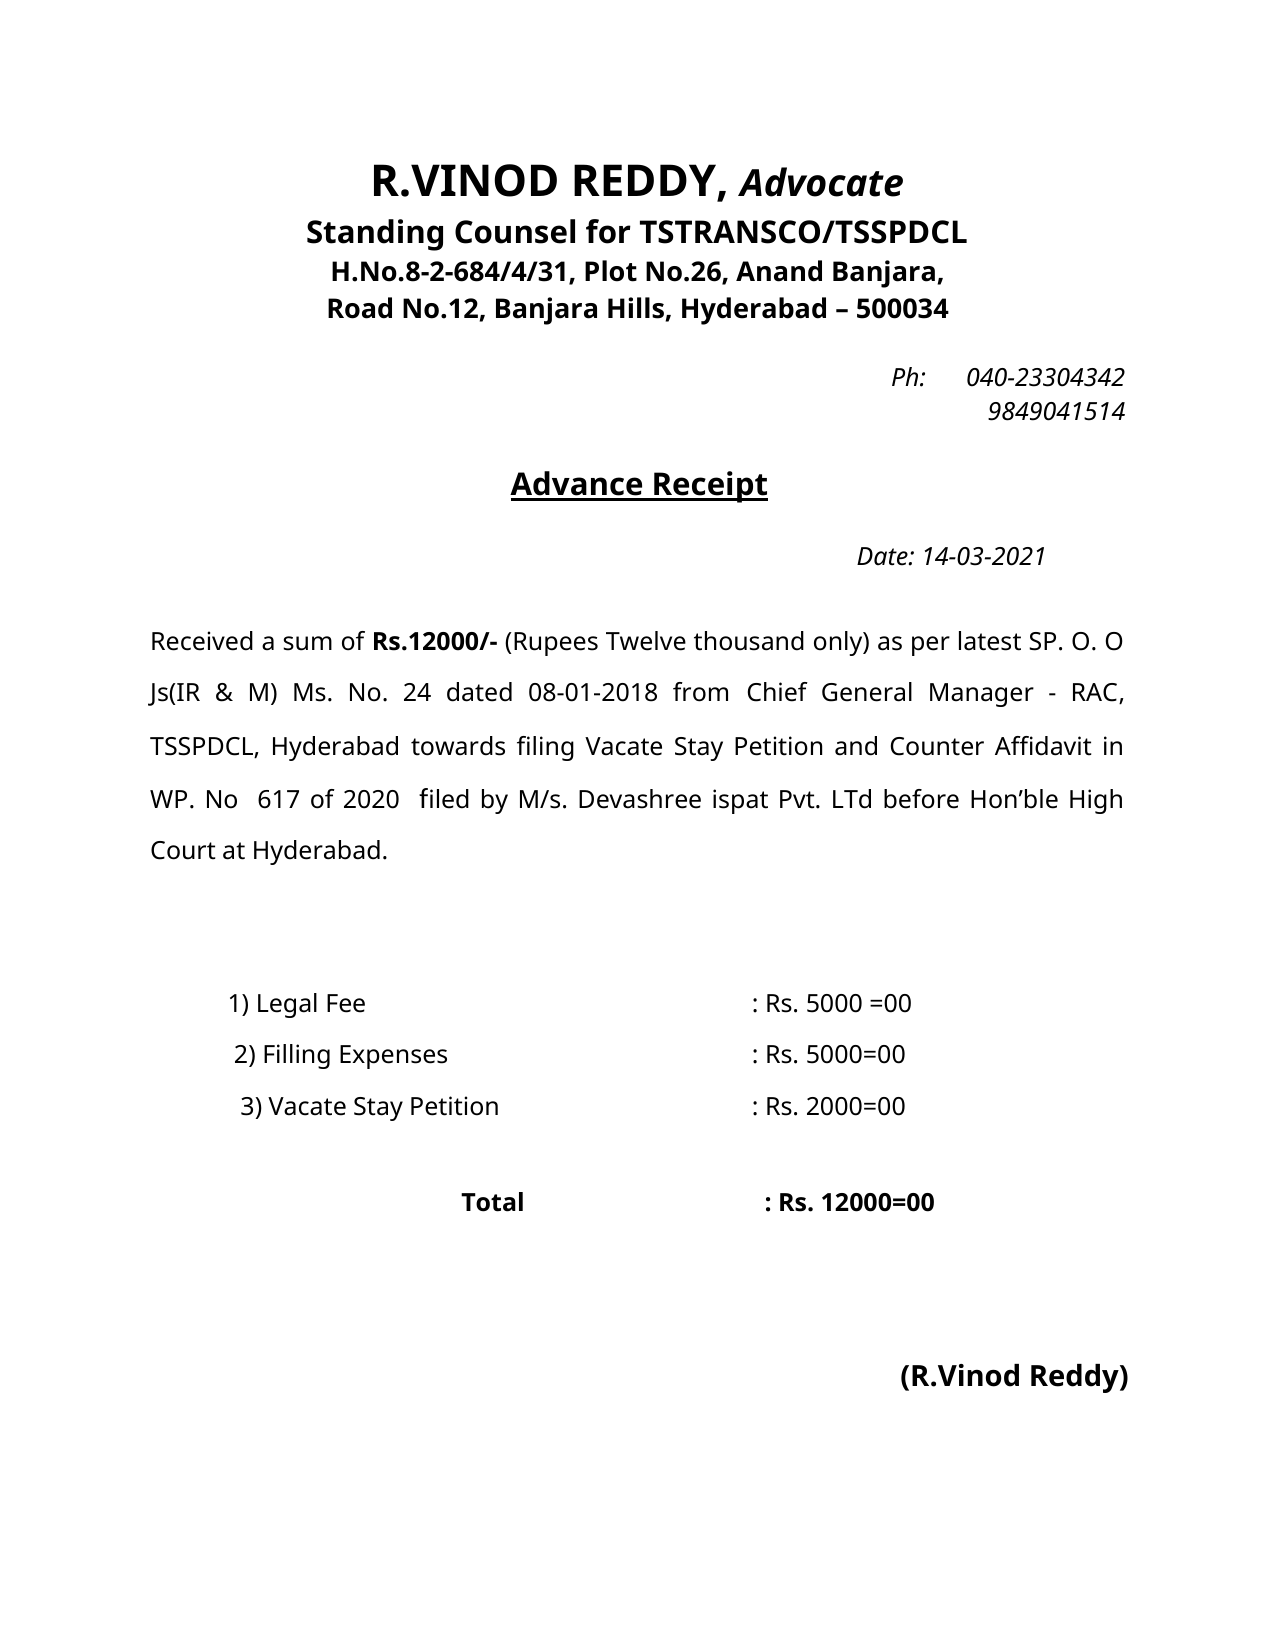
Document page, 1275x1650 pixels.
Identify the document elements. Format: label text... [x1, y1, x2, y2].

text 2) Filling Expenses : Rs. 5000=00 [227, 1037, 1010, 1071]
text Advance Receipt [150, 462, 1128, 505]
text H.No.8-2-684/4/31, Plot No.26, Anand Banjara, [150, 252, 1125, 289]
text (R.Vinod Reddy) [677, 1355, 1128, 1395]
text Standing Counsel for TSTRANSCO/TSSPDCL [227, 209, 1047, 252]
text Date: 14-03-2021 [227, 539, 1047, 573]
text 9849041514 [150, 394, 1125, 428]
text 1) Legal Fee : Rs. 5000 =00 [227, 986, 1010, 1020]
text Road No.12, Banjara Hills, Hyderabad – 500034 [150, 289, 1125, 326]
text Total : Rs. 12000=00 [227, 1185, 1010, 1219]
text R.VINOD REDDY, Advocate [227, 150, 1047, 209]
text Received a sum of Rs.12000/- (Rupees Twelve thousand only) as per latest SP. O. O Js(IR & M) Ms. No. 24 dated 08-01-2018 from Chief General Manager - RAC, TSSPDCL, Hyderabad towards filing Vacate Stay Petition and Counter Affidavit in WP. No 617 of 2020 filed by M/s. Devashree ispat Pvt. LTd before Hon’ble High Court at Hyderabad. [150, 624, 1125, 867]
text 3) Vacate Stay Petition : Rs. 2000=00 [227, 1088, 1010, 1122]
text Ph: 040-23304342 [150, 360, 1125, 394]
